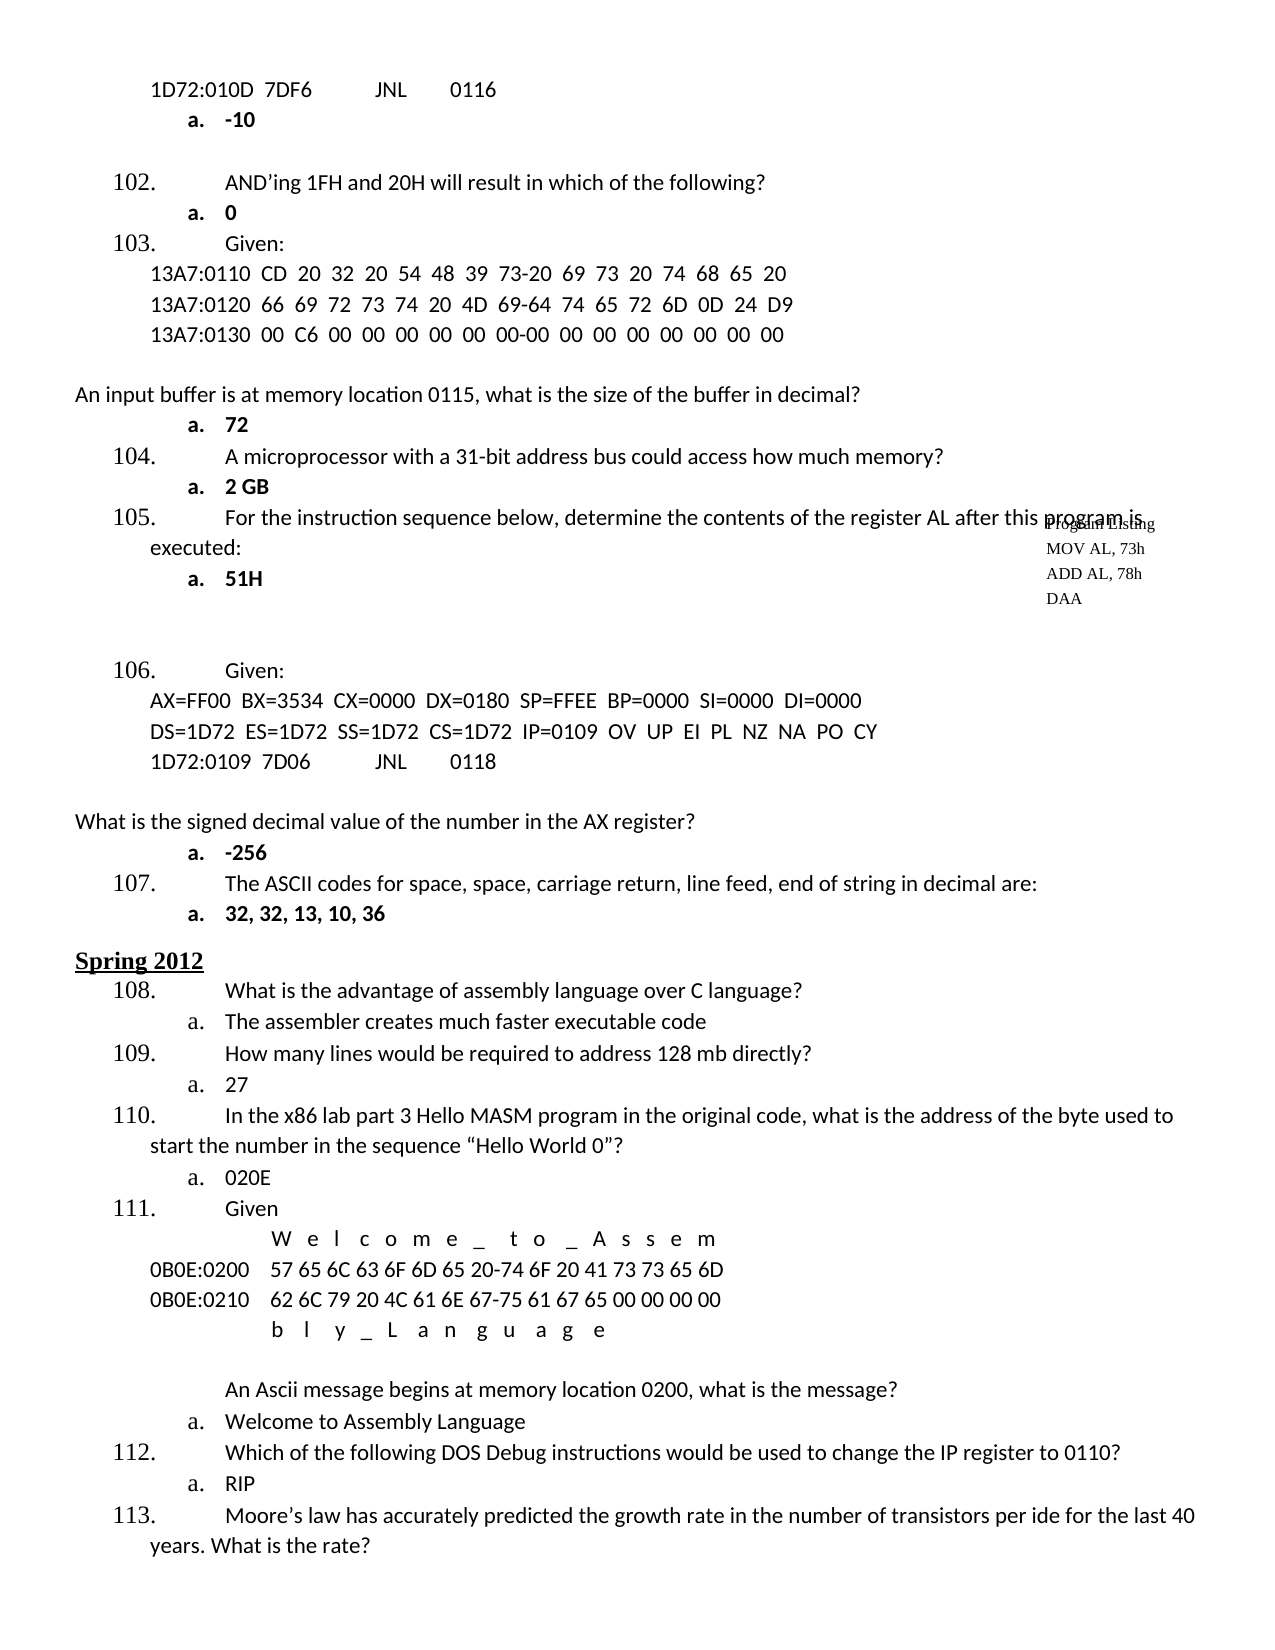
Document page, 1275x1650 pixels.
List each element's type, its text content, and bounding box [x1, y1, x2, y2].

list 020E [187, 1162, 1200, 1191]
text AX=FF00 BX=3534 CX=0000 DX=0180 SP=FFEE BP=0000 SI=0000 DI=0000 [150, 687, 1200, 715]
list 27 [187, 1069, 1200, 1098]
list Given: [112, 655, 1200, 684]
text 1D72:0109 7D06 JNL 0118 [150, 747, 1200, 775]
list Given: [112, 228, 1200, 257]
text b l y _ L a n g u a g e [150, 1315, 1200, 1343]
list 0 [187, 198, 1200, 226]
list Given [112, 1193, 1200, 1222]
list AND’ing 1FH and 20H will result in which of the following? [112, 167, 1200, 196]
text 13A7:0130 00 C6 00 00 00 00 00 00-00 00 00 00 00 00 00 00 [150, 320, 1200, 348]
list 72 [187, 411, 1200, 438]
list -256 [187, 838, 1200, 866]
text An Ascii message begins at memory location 0200, what is the message? [150, 1345, 1200, 1403]
list Which of the following DOS Debug instructions would be used to change the IP register to 0110? [112, 1437, 1200, 1466]
list 51H [187, 564, 1200, 653]
list For the instruction sequence below, determine the contents of the register AL after this program is executed: [112, 502, 1200, 562]
list In the x86 lab part 3 Hello MASM program in the original code, what is the address of the byte used to start the number in the sequence “Hello World 0”? [112, 1100, 1200, 1159]
list Moore’s law has accurately predicted the growth rate in the number of transistors per ide for the last 40 years. What is the rate? [112, 1500, 1200, 1559]
list The assembler creates much faster executable code [187, 1006, 1200, 1035]
text What is the signed decimal value of the number in the AX register? [75, 807, 1200, 836]
list Welcome to Assembly Language [187, 1406, 1200, 1435]
text 0B0E:0200 57 65 6C 63 6F 6D 65 20-74 6F 20 41 73 73 65 6D [150, 1255, 1200, 1283]
list 2 GB [187, 472, 1200, 500]
list The ASCII codes for space, space, carriage return, line feed, end of string in decimal are: [112, 868, 1200, 897]
list How many lines would be required to address 128 mb directly? [112, 1038, 1200, 1067]
text 13A7:0110 CD 20 32 20 54 48 39 73-20 69 73 20 74 68 65 20 [150, 259, 1200, 287]
text Spring 2012 [75, 946, 1200, 975]
list RIP [187, 1468, 1200, 1497]
list -10 [187, 105, 1200, 164]
text An input buffer is at memory location 0115, what is the size of the buffer in decimal? [75, 380, 1200, 408]
list A microprocessor with a 31-bit address bus could access how much memory? [112, 441, 1200, 470]
list What is the advantage of assembly language over C language? [112, 975, 1200, 1004]
text 1D72:010D 7DF6 JNL 0116 [150, 75, 1200, 103]
text DS=1D72 ES=1D72 SS=1D72 CS=1D72 IP=0109 OV UP EI PL NZ NA PO CY [150, 717, 1200, 745]
text W e l c o m e _ t o _ A s s e m [225, 1224, 1200, 1252]
text 0B0E:0210 62 6C 79 20 4C 61 6E 67-75 61 67 65 00 00 00 00 [150, 1285, 1200, 1313]
list 32, 32, 13, 10, 36 [187, 899, 1200, 927]
text 13A7:0120 66 69 72 73 74 20 4D 69-64 74 65 72 6D 0D 24 D9 [150, 290, 1200, 318]
